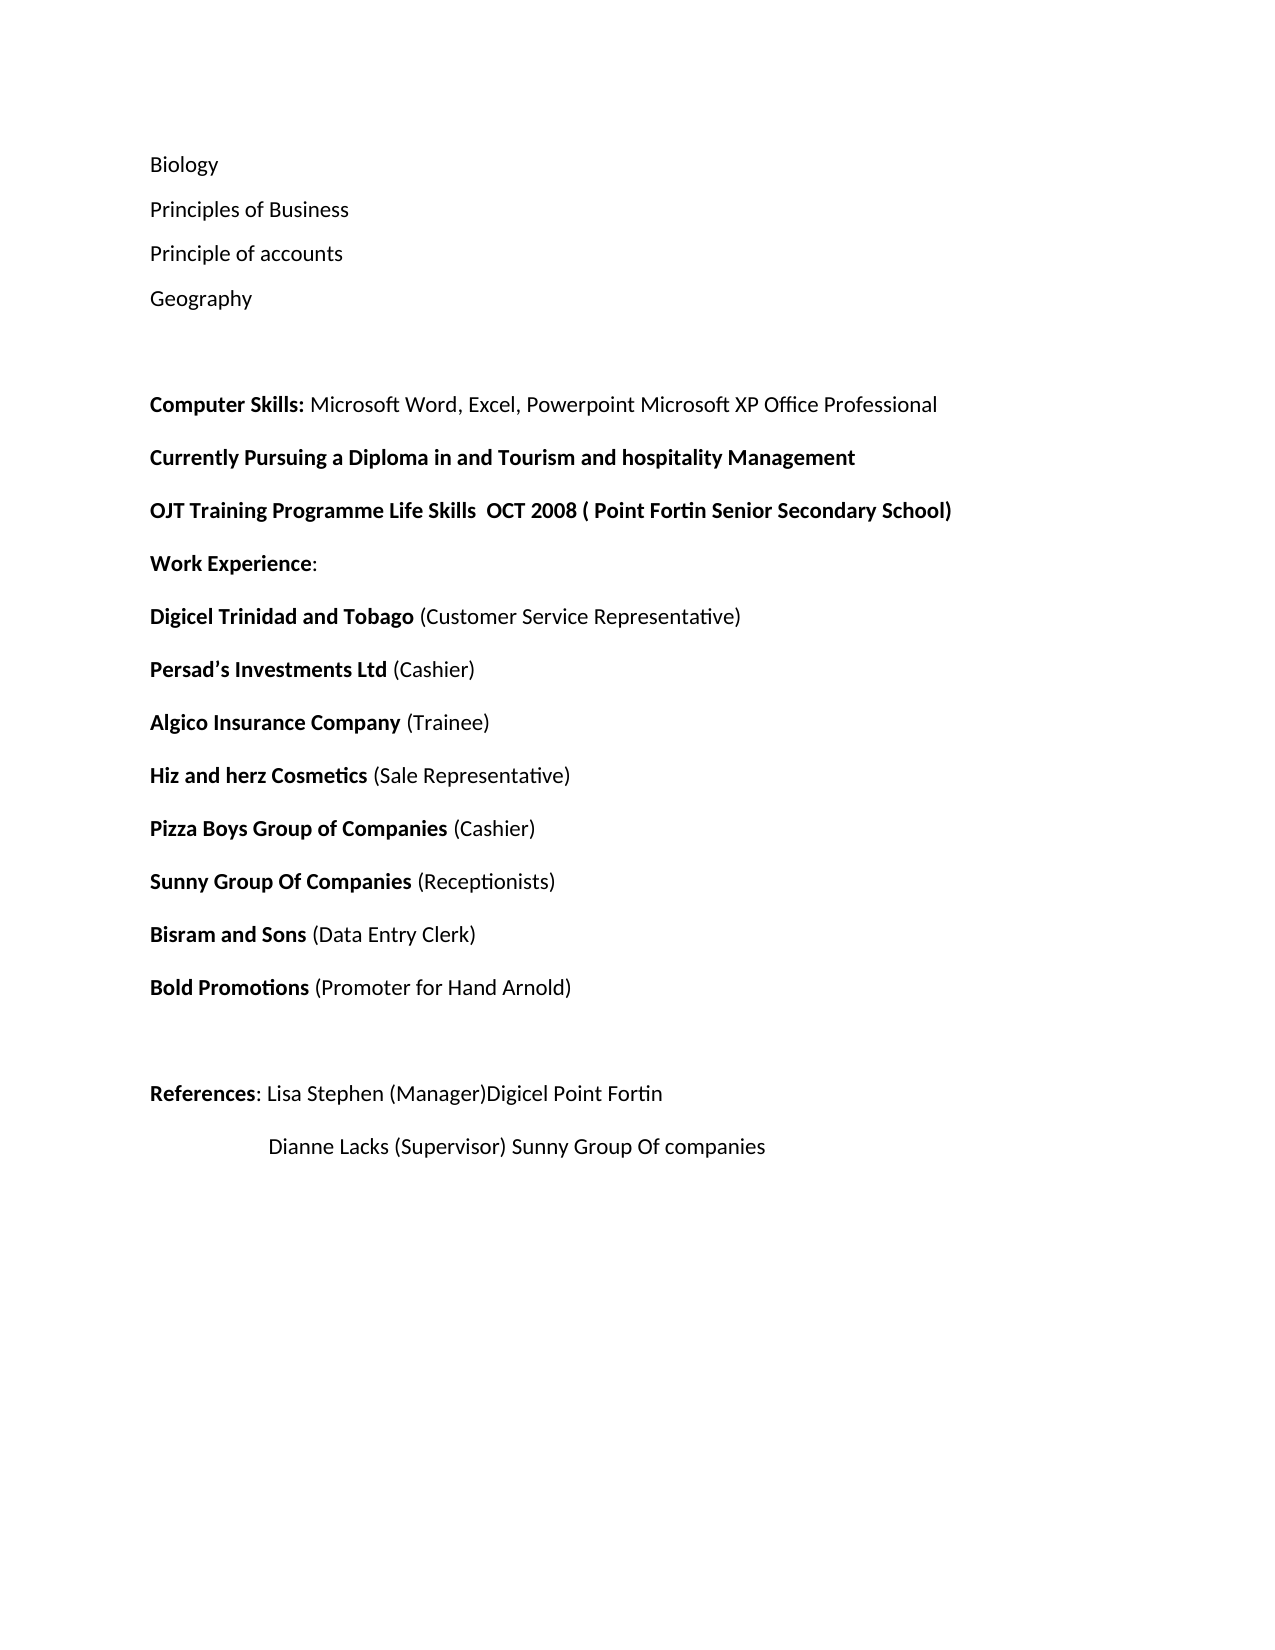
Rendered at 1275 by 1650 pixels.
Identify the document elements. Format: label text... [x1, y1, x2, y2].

text Bisram and Sons (Data Entry Clerk) [150, 920, 1125, 948]
text OJT Training Programme Life Skills OCT 2008 ( Point Fortin Senior Secondary School) [150, 496, 1125, 524]
text Principles of Business [150, 195, 1125, 223]
text Digicel Trinidad and Tobago (Customer Service Representative) [150, 602, 1125, 630]
text Sunny Group Of Companies (Receptionists) [150, 867, 1125, 895]
text References: Lisa Stephen (Manager)Digicel Point Fortin [150, 1079, 1125, 1107]
text Work Experience: [150, 549, 1125, 577]
text Principle of accounts [150, 239, 1125, 267]
text Currently Pursuing a Diploma in and Tourism and hospitality Management [150, 443, 1125, 471]
text Dianne Lacks (Supervisor) Sunny Group Of companies [150, 1132, 1125, 1160]
text Persad’s Investments Ltd (Cashier) [150, 655, 1125, 683]
text Pizza Boys Group of Companies (Cashier) [150, 814, 1125, 842]
text Algico Insurance Company (Trainee) [150, 708, 1125, 736]
text Computer Skills: Microsoft Word, Excel, Powerpoint Microsoft XP Office Professional [150, 390, 1125, 418]
text Bold Promotions (Promoter for Hand Arnold) [150, 973, 1125, 1001]
text Hiz and herz Cosmetics (Sale Representative) [150, 761, 1125, 789]
text Biology [150, 150, 1125, 178]
text Geography [150, 284, 1125, 312]
